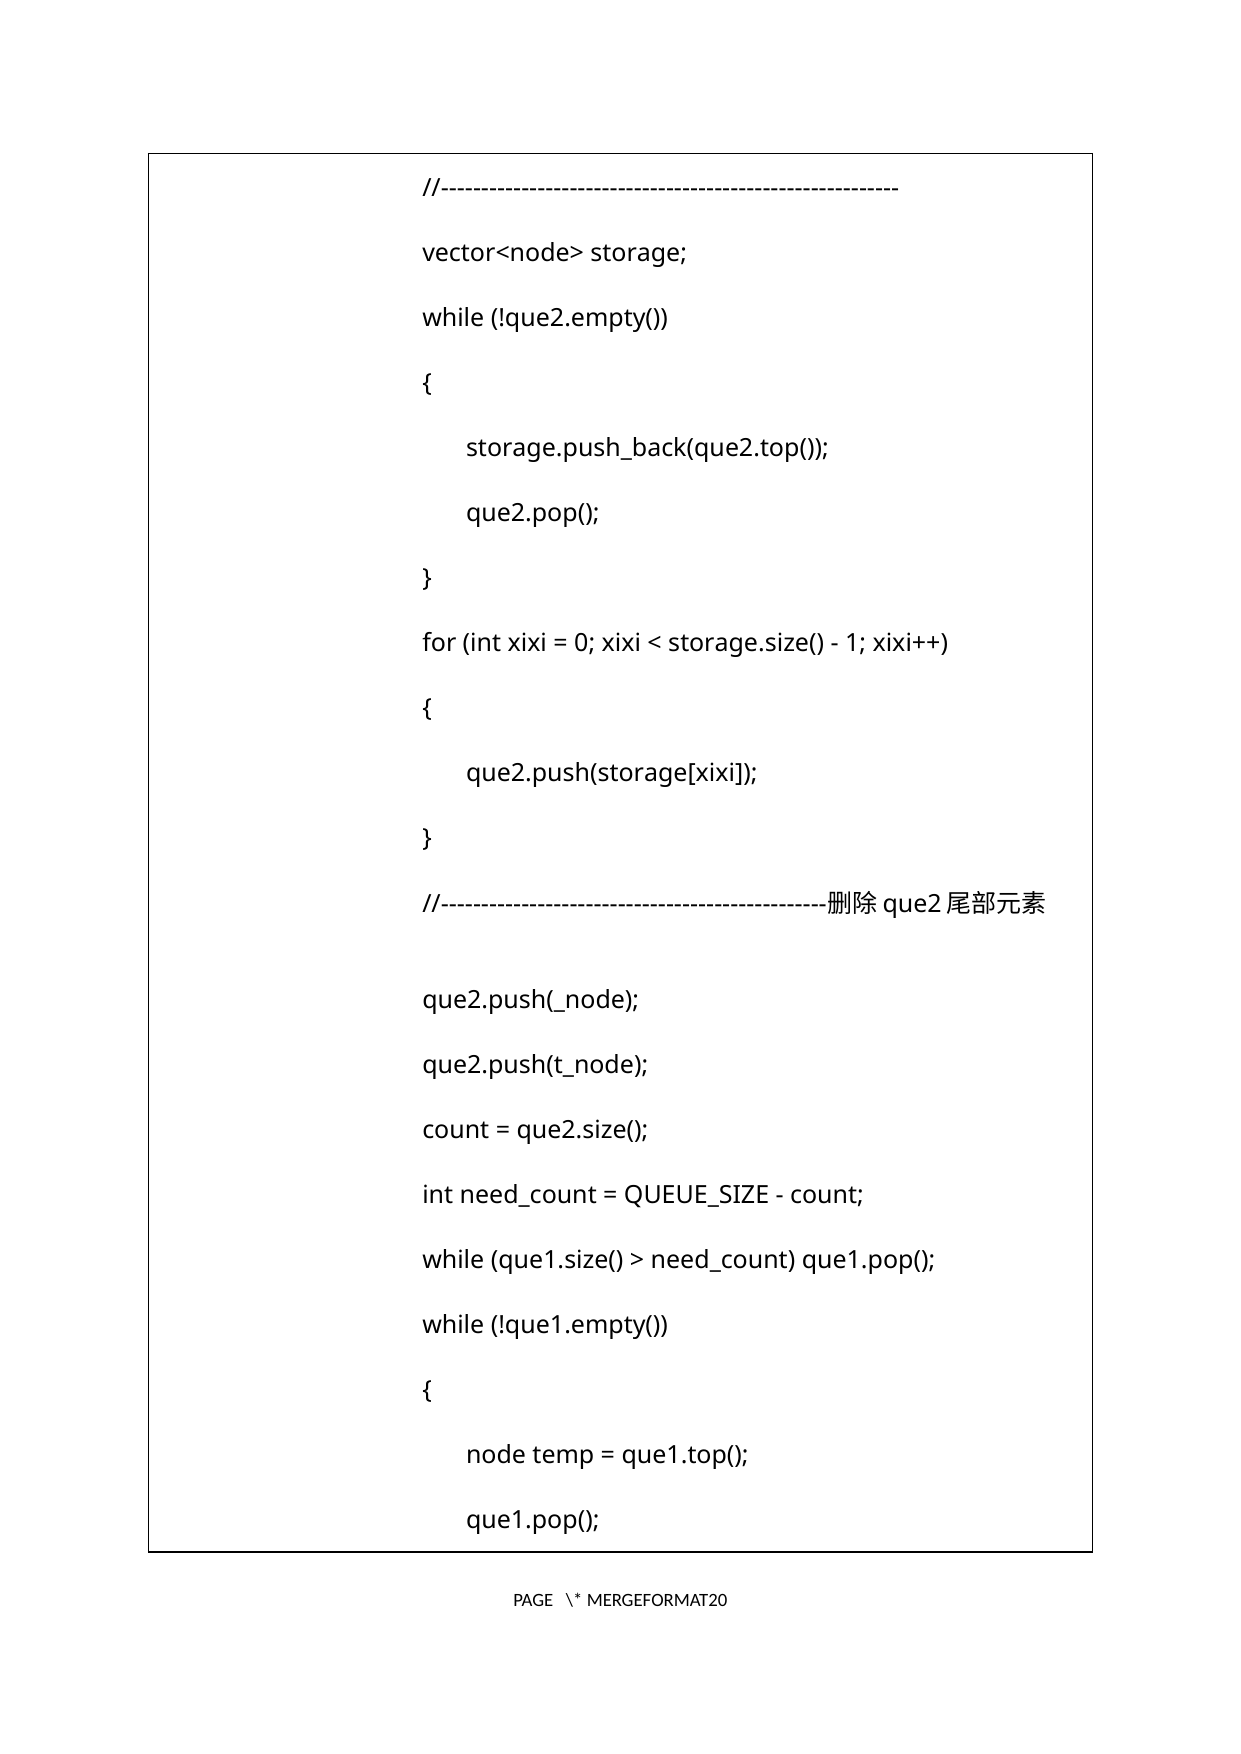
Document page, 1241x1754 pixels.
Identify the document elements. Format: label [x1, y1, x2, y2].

table_cell [149, 154, 1092, 1551]
